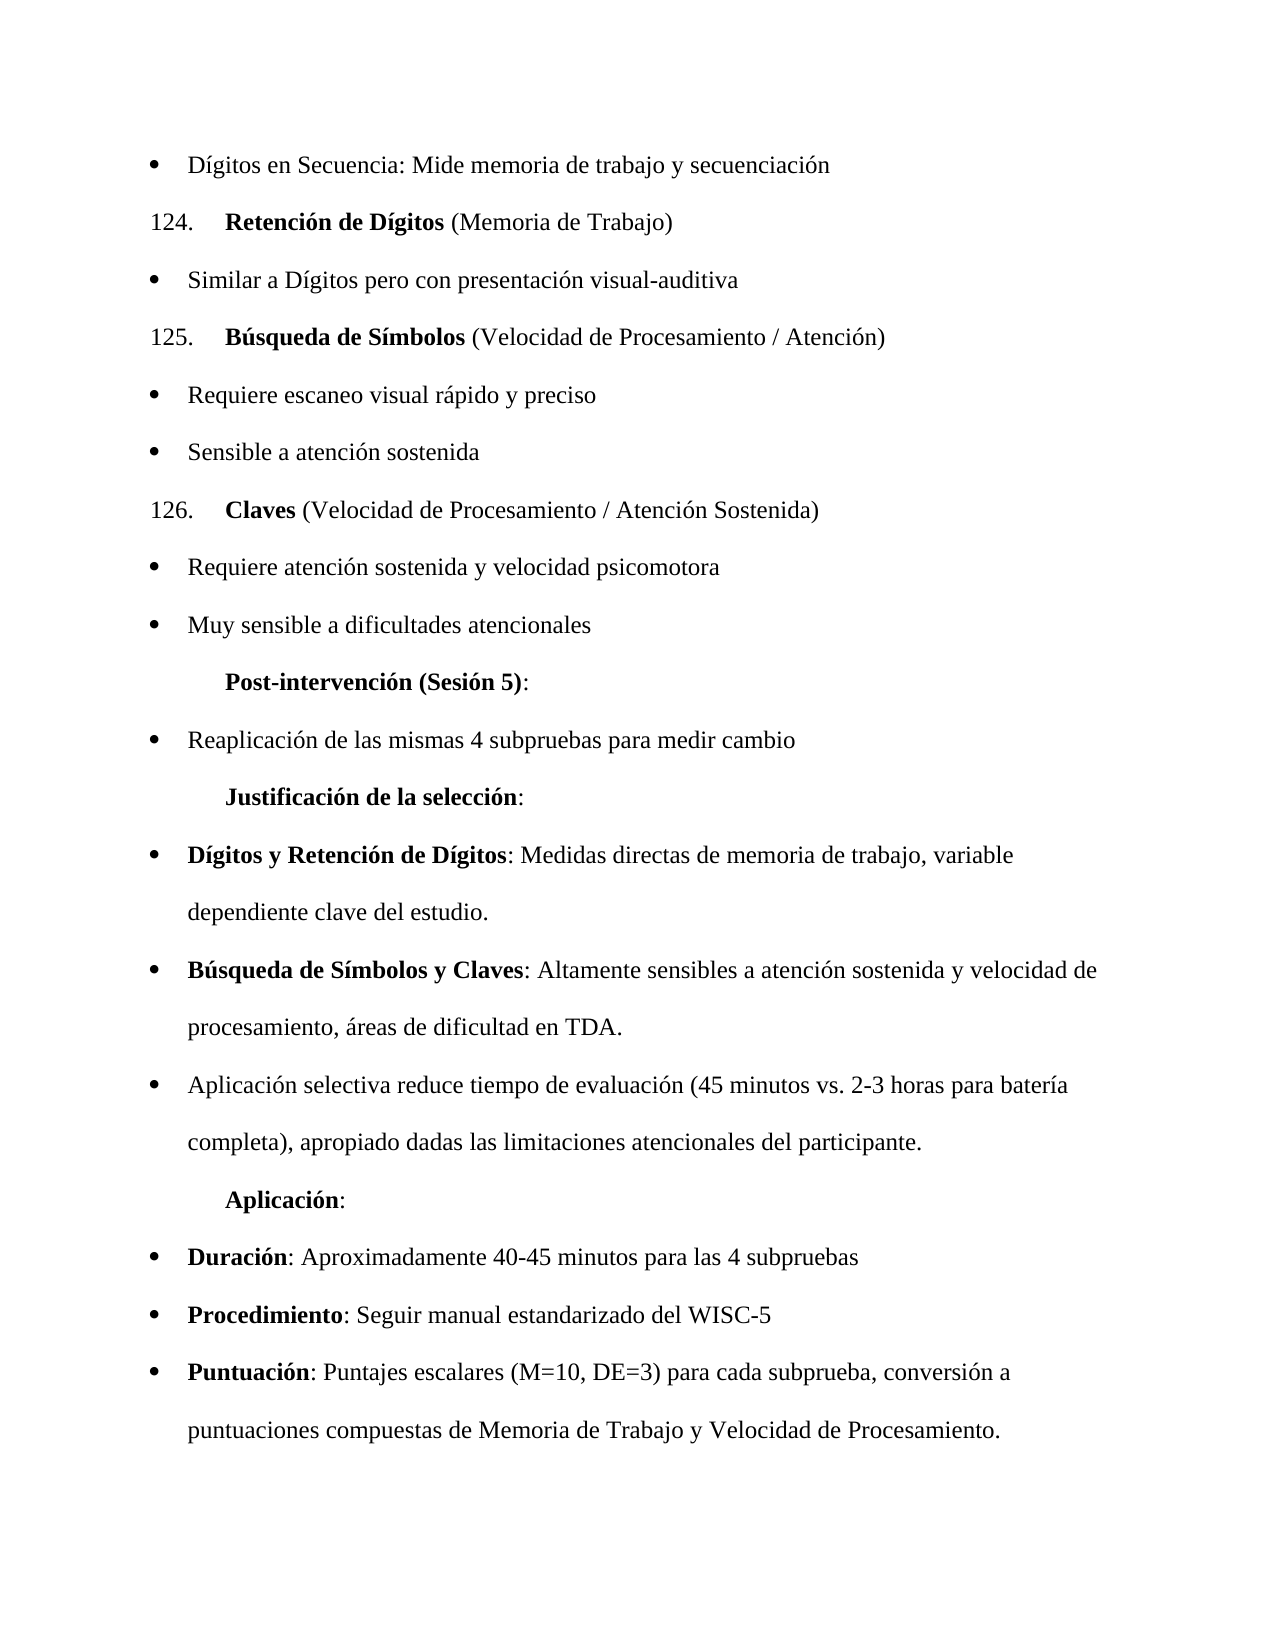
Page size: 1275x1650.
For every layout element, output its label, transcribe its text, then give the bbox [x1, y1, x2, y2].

list Puntuación: Puntajes escalares (M=10, DE=3) para cada subprueba, conversión a puntuaciones compuestas de Memoria de Trabajo y Velocidad de Procesamiento. [150, 1357, 1125, 1444]
list Requiere escaneo visual rápido y preciso [150, 380, 1125, 409]
text Post-intervención (Sesión 5): [150, 667, 1125, 696]
text Justificación de la selección: [150, 782, 1125, 811]
list Similar a Dígitos pero con presentación visual-auditiva [150, 265, 1125, 294]
list Búsqueda de Símbolos y Claves: Altamente sensibles a atención sostenida y velocidad de procesamiento, áreas de dificultad en TDA. [150, 955, 1125, 1041]
text Aplicación: [150, 1185, 1125, 1214]
list Dígitos en Secuencia: Mide memoria de trabajo y secuenciación [150, 150, 1125, 179]
list Aplicación selectiva reduce tiempo de evaluación (45 minutos vs. 2-3 horas para batería completa), apropiado dadas las limitaciones atencionales del participante. [150, 1070, 1125, 1156]
list Requiere atención sostenida y velocidad psicomotora [150, 552, 1125, 581]
list Dígitos y Retención de Dígitos: Medidas directas de memoria de trabajo, variable dependiente clave del estudio. [150, 840, 1125, 926]
list Duración: Aproximadamente 40-45 minutos para las 4 subpruebas [150, 1242, 1125, 1271]
list Muy sensible a dificultades atencionales [150, 610, 1125, 639]
list Búsqueda de Símbolos (Velocidad de Procesamiento / Atención) [150, 322, 1125, 351]
list Retención de Dígitos (Memoria de Trabajo) [150, 207, 1125, 236]
list Sensible a atención sostenida [150, 437, 1125, 466]
list Procedimiento: Seguir manual estandarizado del WISC-5 [150, 1300, 1125, 1329]
list Claves (Velocidad de Procesamiento / Atención Sostenida) [150, 495, 1125, 524]
list Reaplicación de las mismas 4 subpruebas para medir cambio [150, 725, 1125, 754]
